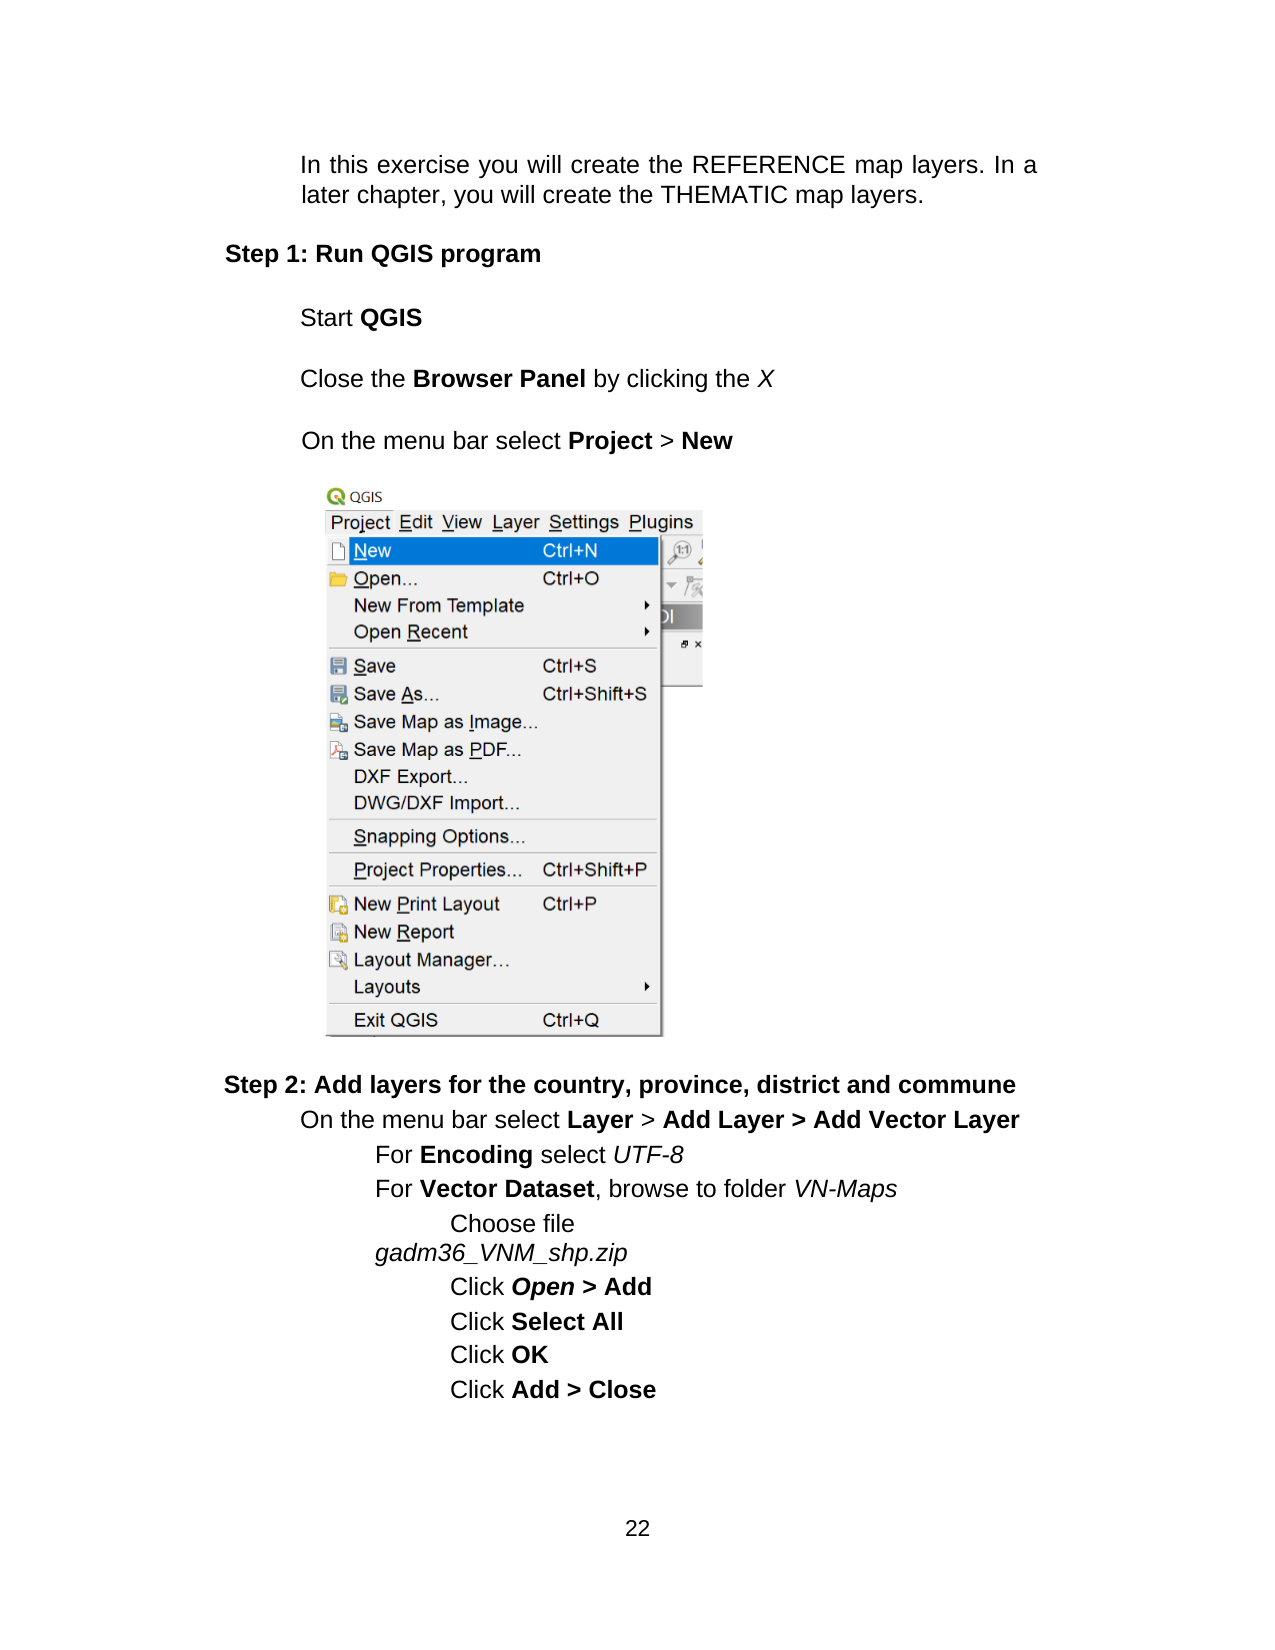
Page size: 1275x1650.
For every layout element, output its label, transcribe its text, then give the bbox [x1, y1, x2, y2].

text Start QGIS [300, 303, 1039, 331]
text For Encoding select UTF-8 [375, 1140, 1039, 1168]
text On the menu bar select Project > New [301, 426, 1039, 455]
text Click OK [375, 1341, 740, 1369]
text Step 1: Run QGIS program [225, 239, 1039, 268]
text Choose file gadm36_VNM_shp.zip [375, 1209, 740, 1267]
text Close the Browser Panel by clicking the X [300, 364, 1039, 393]
text On the menu bar select Layer > Add Layer > Add Vector Layer [300, 1105, 1039, 1134]
text Click Open > Add [375, 1272, 740, 1301]
text In this exercise you will create the REFERENCE map layers. In a later chapter, you will create the THEMATIC map layers. [300, 150, 1039, 209]
text Click Add > Close [375, 1374, 740, 1403]
picture [325, 487, 703, 1037]
text Click Select All [375, 1306, 740, 1335]
text Step 2: Add layers for the country, province, district and commune [223, 1070, 1039, 1099]
text For Vector Dataset, browse to folder VN-Maps [375, 1174, 975, 1203]
